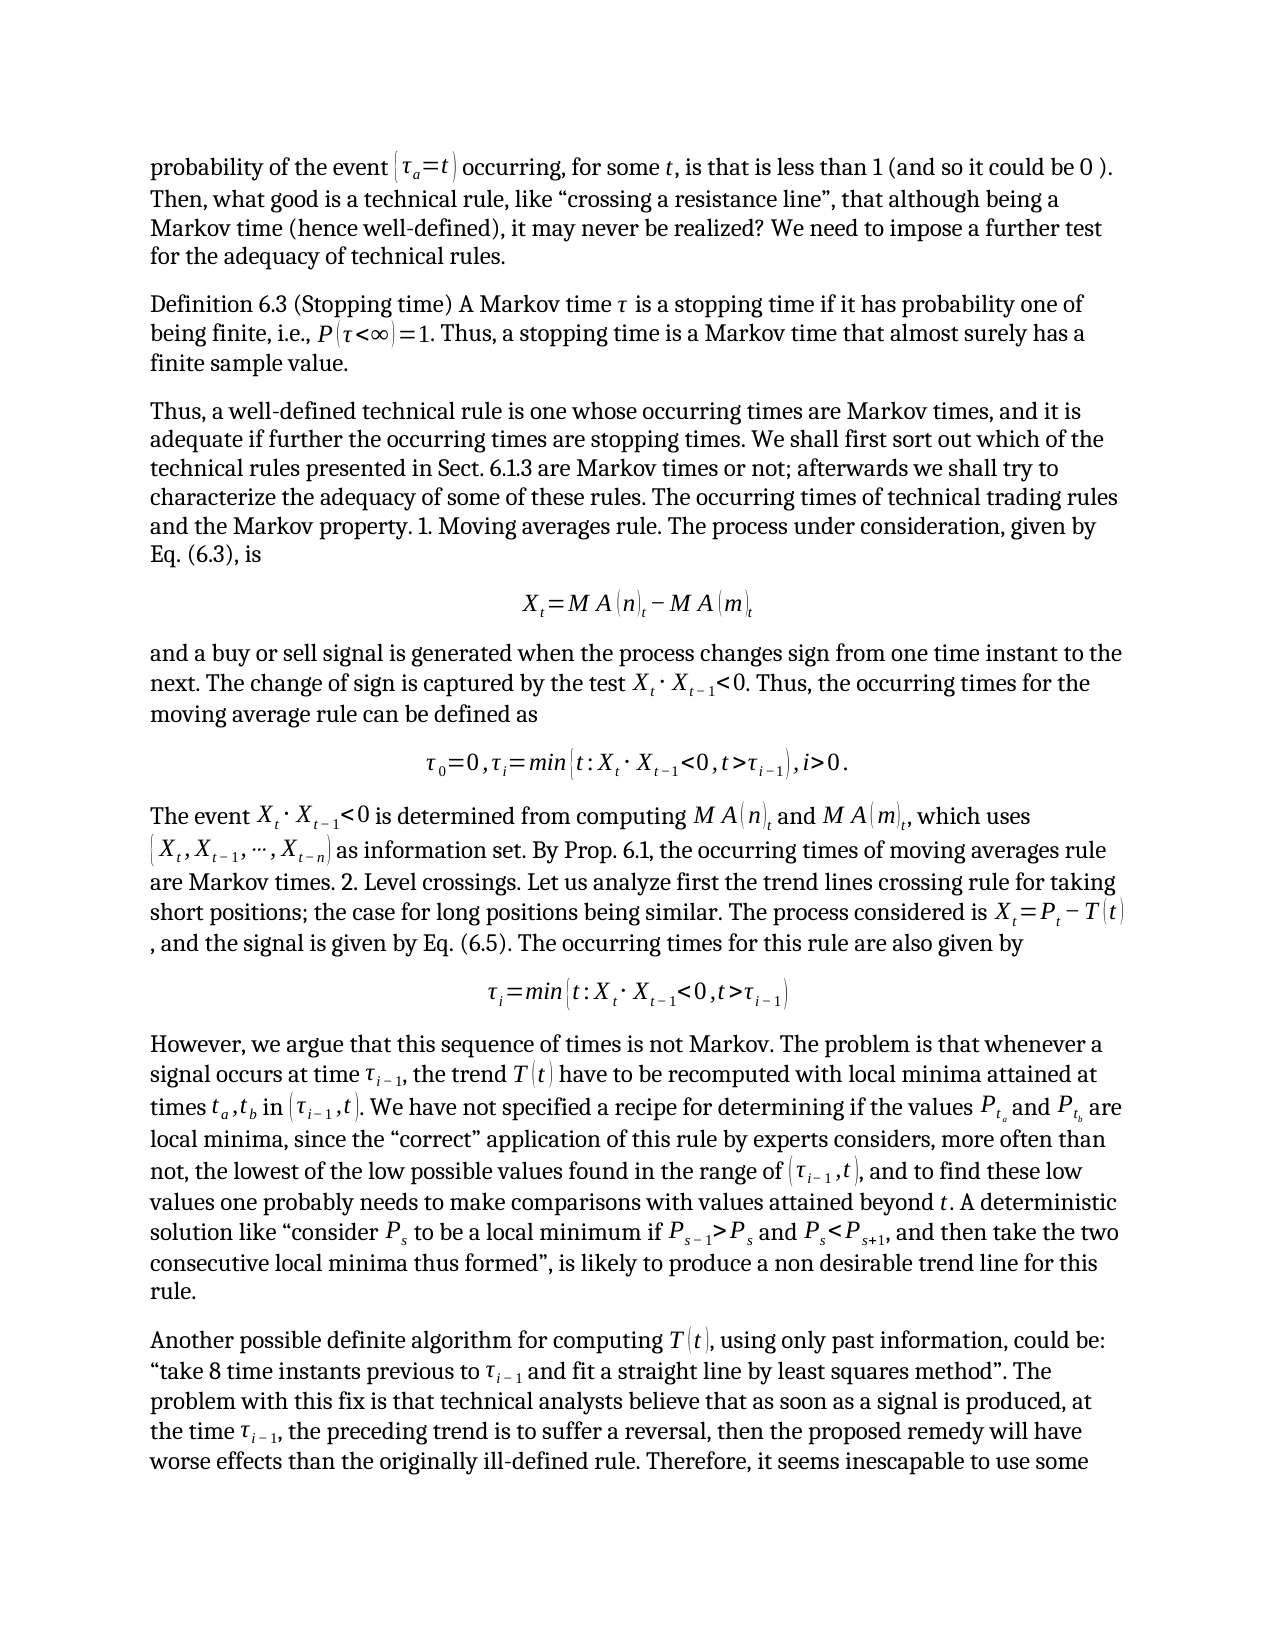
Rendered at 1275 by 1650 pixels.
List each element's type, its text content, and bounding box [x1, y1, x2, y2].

text Definition 6.3 (Stopping time) A Markov time is a stopping time if it has probability one of being finite, i.e., . Thus, a stopping time is a Markov time that almost surely has a finite sample value. [150, 290, 1125, 378]
text and a buy or sell signal is generated when the process changes sign from one time instant to the next. The change of sign is captured by the test . Thus, the occurring times for the moving average rule can be defined as [150, 639, 1125, 728]
text However, we argue that this sequence of times is not Markov. The problem is that whenever a signal occurs at time , the trend have to be recomputed with local minima attained at times in . We have not specified a recipe for determining if the values and are local minima, since the “correct” application of this rule by experts considers, more often than not, the lowest of the low possible values found in the range of , and to find these low values one probably needs to make comparisons with values attained beyond . A deterministic solution like “consider to be a local minimum if and , and then take the two consecutive local minima thus formed”, is likely to produce a non desirable trend line for this rule. [150, 1030, 1125, 1306]
text The event is determined from computing and , which uses as information set. By Prop. 6.1, the occurring times of moving averages rule are Markov times. 2. Level crossings. Let us analyze first the trend lines crossing rule for taking short positions; the case for long positions being similar. The process considered is , and the signal is given by Eq. (6.5). The occurring times for this rule are also given by [150, 800, 1125, 958]
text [150, 1325, 1125, 1476]
text Thus, a well-defined technical rule is one whose occurring times are Markov times, and it is adequate if further the occurring times are stopping times. We shall first sort out which of the technical rules presented in Sect. 6.1.3 are Markov times or not; afterwards we shall try to characterize the adequacy of some of these rules. The occurring times of technical trading rules and the Markov property. 1. Moving averages rule. The process under consideration, given by Eq. (6.3), is [150, 397, 1125, 569]
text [150, 150, 1125, 271]
